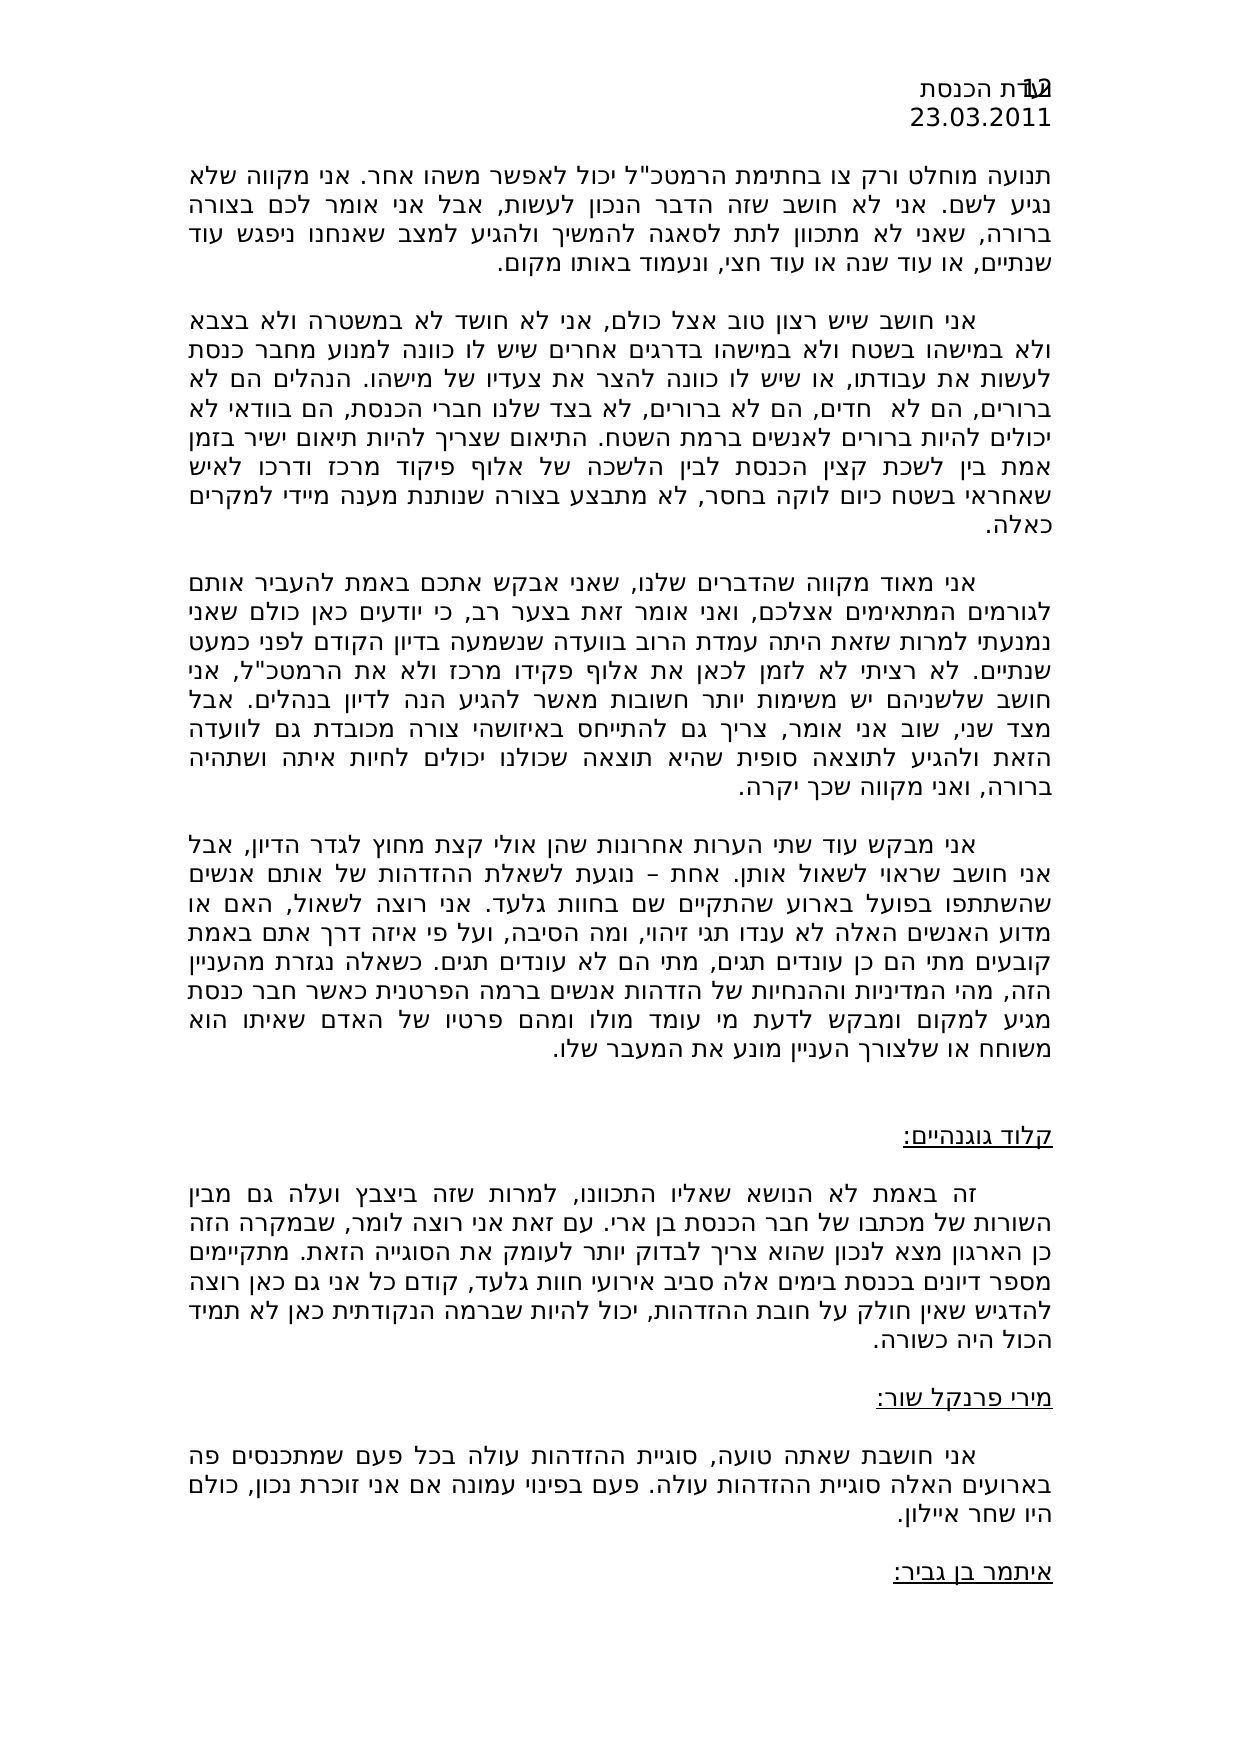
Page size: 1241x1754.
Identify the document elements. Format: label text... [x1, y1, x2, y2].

text אני מאוד מקווה שהדברים שלנו, שאני אבקש אתכם באמת להעביר אותם לגורמים המתאימים אצלכם, ואני אומר זאת בצער רב, כי יודעים כאן כולם שאני נמנעתי למרות שזאת היתה עמדת הרוב בוועדה שנשמעה בדיון הקודם לפני כמעט שנתיים. לא רציתי לא לזמן לכאן את אלוף פקידו מרכז ולא את הרמטכ"ל, אני חושב שלשניהם יש משימות יותר חשובות מאשר להגיע הנה לדיון בנהלים. אבל מצד שני, שוב אני אומר, צריך גם להתייחס באיזושהי צורה מכובדת גם לוועדה הזאת ולהגיע לתוצאה סופית שהיא תוצאה שכולנו יכולים לחיות איתה ושתהיה ברורה, ואני מקווה שכך יקרה. [187, 568, 1053, 802]
text אני חושבת שאתה טועה, סוגיית ההזדהות עולה בכל פעם שמתכנסים פה בארועים האלה סוגיית ההזדהות עולה. פעם בפינוי עמונה אם אני זוכרת נכון, כולם היו שחר איילון. [187, 1441, 1053, 1528]
text איתמר בן גביר: [187, 1557, 1053, 1586]
text מירי פרנקל שור: [187, 1383, 1053, 1412]
text קלוד גוגנהיים: [187, 1121, 1053, 1150]
text זה באמת לא הנושא שאליו התכוונו, למרות שזה ביצבץ ועלה גם מבין השורות של מכתבו של חבר הכנסת בן ארי. עם זאת אני רוצה לומר, שבמקרה הזה כן הארגון מצא לנכון שהוא צריך לבדוק יותר לעומק את הסוגייה הזאת. מתקיימים מספר דיונים בכנסת בימים אלה סביב אירועי חוות גלעד, קודם כל אני גם כאן רוצה להדגיש שאין חולק על חובת ההזדהות, יכול להיות שברמה הנקודתית כאן לא תמיד הכול היה כשורה. [187, 1179, 1053, 1354]
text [187, 161, 1053, 277]
text אני חושב שיש רצון טוב אצל כולם, אני לא חושד לא במשטרה ולא בצבא ולא במישהו בשטח ולא במישהו בדרגים אחרים שיש לו כוונה למנוע מחבר כנסת לעשות את עבודתו, או שיש לו כוונה להצר את צעדיו של מישהו. הנהלים הם לא ברורים, הם לא חדים, הם לא ברורים, לא בצד שלנו חברי הכנסת, הם בוודאי לא יכולים להיות ברורים לאנשים ברמת השטח. התיאום שצריך להיות תיאום ישיר בזמן אמת בין לשכת קצין הכנסת לבין הלשכה של אלוף פיקוד מרכז ודרכו לאיש שאחראי בשטח כיום לוקה בחסר, לא מתבצע בצורה שנותנת מענה מיידי למקרים כאלה. [187, 306, 1053, 539]
text אני מבקש עוד שתי הערות אחרונות שהן אולי קצת מחוץ לגדר הדיון, אבל אני חושב שראוי לשאול אותן. אחת – נוגעת לשאלת ההזדהות של אותם אנשים שהשתתפו בפועל בארוע שהתקיים שם בחוות גלעד. אני רוצה לשאול, האם או מדוע האנשים האלה לא ענדו תגי זיהוי, ומה הסיבה, ועל פי איזה דרך אתם באמת קובעים מתי הם כן עונדים תגים, מתי הם לא עונדים תגים. כשאלה נגזרת מהעניין הזה, מהי המדיניות וההנחיות של הזדהות אנשים ברמה הפרטנית כאשר חבר כנסת מגיע למקום ומבקש לדעת מי עומד מולו ומהם פרטיו של האדם שאיתו הוא משוחח או שלצורך העניין מונע את המעבר שלו. [187, 830, 1053, 1064]
